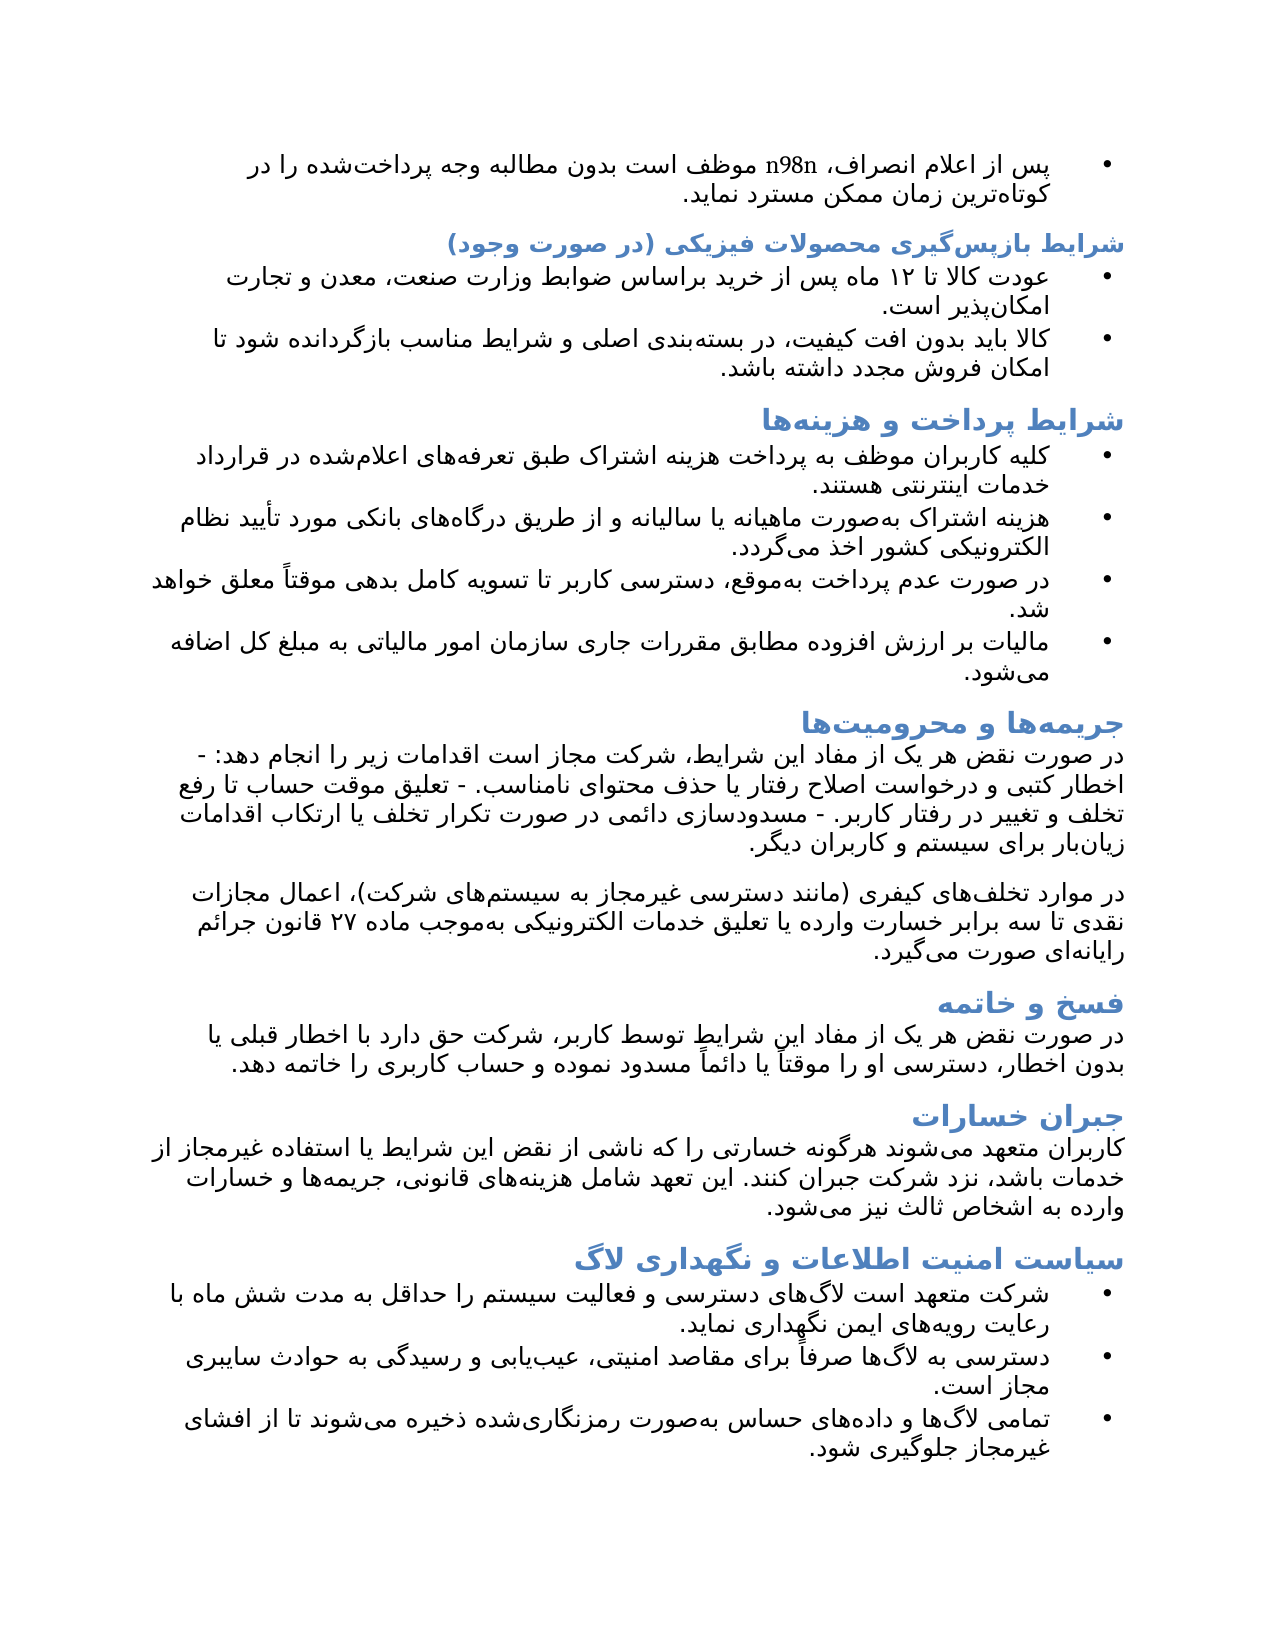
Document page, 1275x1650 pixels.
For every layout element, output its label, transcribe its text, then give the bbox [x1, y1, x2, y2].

text در صورت نقض هر یک از مفاد این شرایط، شرکت مجاز است اقدامات زیر را انجام دهد: - اخطار کتبی و درخواست اصلاح رفتار یا حذف محتوای نامناسب. - تعلیق موقت حساب تا رفع تخلف و تغییر در رفتار کاربر. - مسدودسازی دائمی در صورت تکرار تخلف یا ارتکاب اقدامات زیان‌بار برای سیستم و کاربران دیگر. [150, 741, 1125, 857]
list پس از اعلام انصراف، n98n موظف است بدون مطالبه وجه پرداخت‌شده را در کوتاه‌ترین زمان ممکن مسترد نماید. [150, 150, 1100, 209]
subtitle جبران خسارات [150, 1100, 1125, 1134]
subtitle فسخ و خاتمه [150, 987, 1125, 1021]
list در صورت عدم پرداخت به‌موقع، دسترسی کاربر تا تسویه کامل بدهی موقتاً معلق خواهد شد. [150, 566, 1100, 624]
list مالیات بر ارزش افزوده مطابق مقررات جاری سازمان امور مالیاتی به مبلغ کل اضافه می‌شود. [150, 628, 1100, 686]
text در موارد تخلف‌های کیفری (مانند دسترسی غیرمجاز به سیستم‌های شرکت)، اعمال مجازات نقدی تا سه برابر خسارت وارده یا تعلیق خدمات الکترونیکی به‌موجب ماده ۲۷ قانون جرائم رایانه‌ای صورت می‌گیرد. [150, 878, 1125, 966]
text کاربران متعهد می‌شوند هرگونه خسارتی را که ناشی از نقض این شرایط یا استفاده غیرمجاز از خدمات باشد، نزد شرکت جبران کنند. این تعهد شامل هزینه‌های قانونی، جریمه‌ها و خسارات وارده به اشخاص ثالث نیز می‌شود. [150, 1134, 1125, 1221]
list شرکت متعهد است لاگ‌های دسترسی و فعالیت سیستم را حداقل به مدت شش ماه با رعایت رویه‌های ایمن نگهداری نماید. [150, 1280, 1100, 1338]
subtitle جریمه‌ها و محرومیت‌ها [150, 707, 1125, 741]
list عودت کالا تا ۱۲ ماه پس از خرید براساس ضوابط وزارت صنعت، معدن و تجارت امکان‌پذیر است. [150, 262, 1100, 321]
subtitle سیاست امنیت اطلاعات و نگهداری لاگ [150, 1242, 1125, 1276]
subtitle شرایط بازپس‌گیری محصولات فیزیکی (در صورت وجود) [150, 229, 1125, 259]
subtitle شرایط پرداخت و هزینه‌ها [150, 404, 1125, 438]
list تمامی لاگ‌ها و داده‌های حساس به‌صورت رمزنگاری‌شده ذخیره می‌شوند تا از افشای غیرمجاز جلوگیری شود. [150, 1404, 1100, 1462]
text در صورت نقض هر یک از مفاد این شرایط توسط کاربر، شرکت حق دارد با اخطار قبلی یا بدون اخطار، دسترسی او را موقتاً یا دائماً مسدود نموده و حساب کاربری را خاتمه دهد. [150, 1021, 1125, 1079]
list هزینه اشتراک به‌صورت ماهیانه یا سالیانه و از طریق درگاه‌های بانکی مورد تأیید نظام الکترونیکی کشور اخذ می‌گردد. [150, 503, 1100, 562]
list دسترسی به لاگ‌ها صرفاً برای مقاصد امنیتی، عیب‌یابی و رسیدگی به حوادث سایبری مجاز است. [150, 1342, 1100, 1400]
list کالا باید بدون افت کیفیت، در بسته‌بندی اصلی و شرایط مناسب بازگردانده شود تا امکان فروش مجدد داشته باشد. [150, 324, 1100, 383]
list کلیه کاربران موظف به پرداخت هزینه اشتراک طبق تعرفه‌های اعلام‌شده در قرارداد خدمات اینترنتی هستند. [150, 441, 1100, 500]
